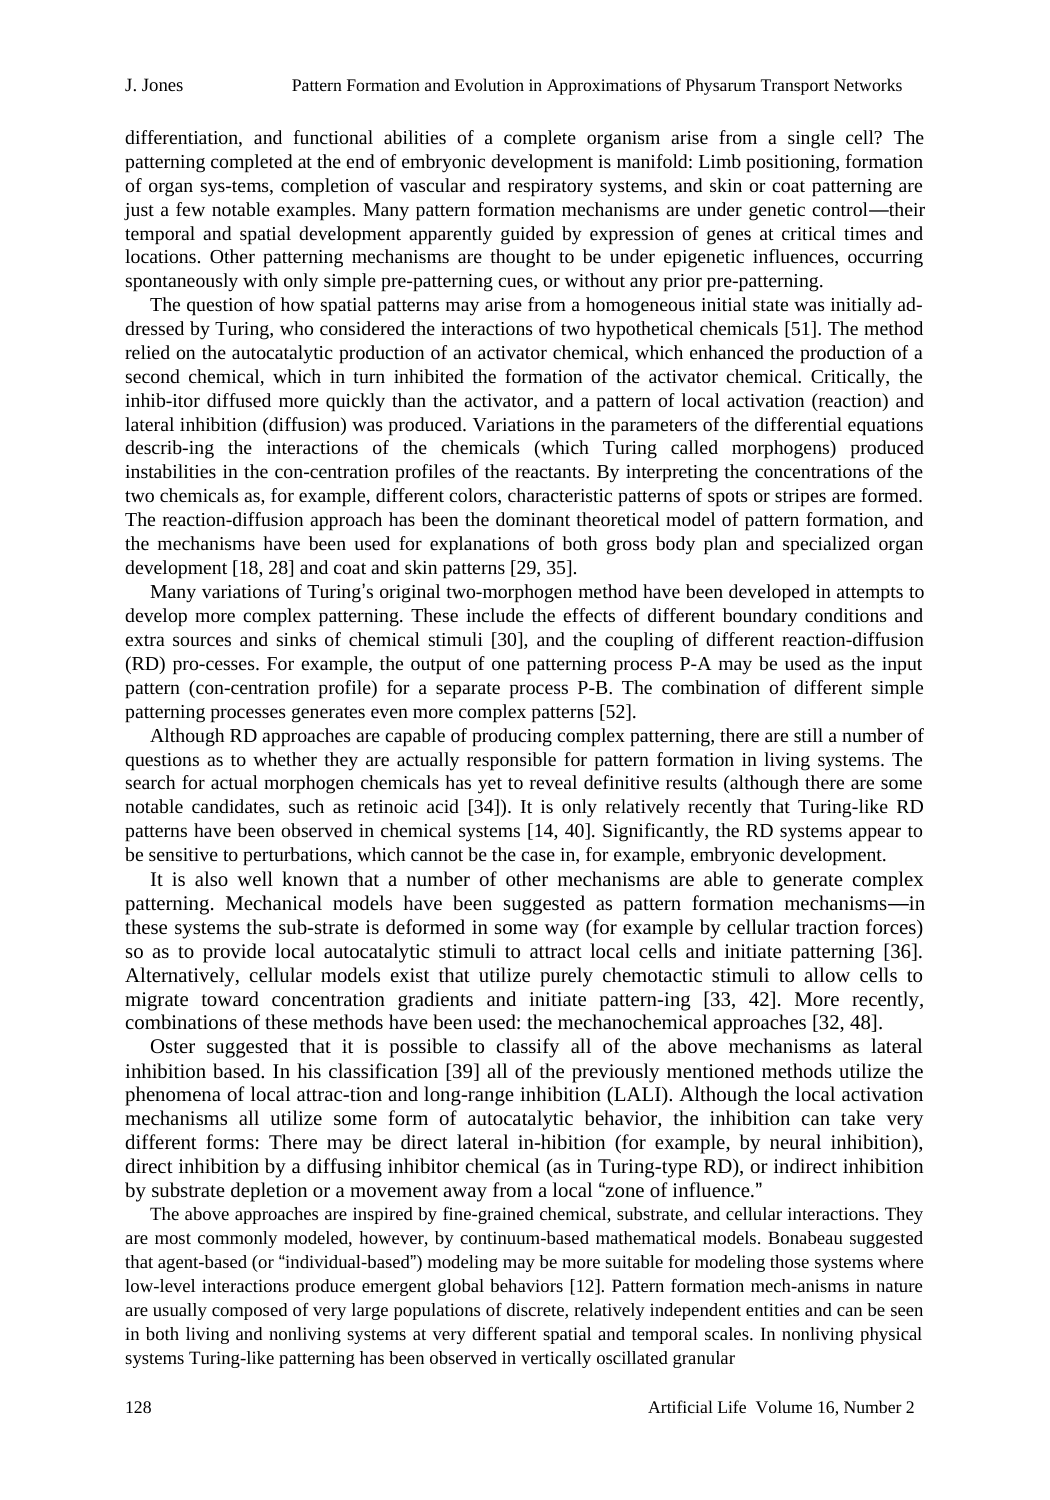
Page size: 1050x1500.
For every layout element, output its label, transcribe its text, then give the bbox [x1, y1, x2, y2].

text It is also well known that a number of other mechanisms are able to generate complex patterning. Mechanical models have been suggested as pattern formation mechanisms—in these systems the sub-strate is deformed in some way (for example by cellular traction forces) so as to provide local autocatalytic stimuli to attract local cells and initiate patterning [36]. Alternatively, cellular models exist that utilize purely chemotactic stimuli to allow cells to migrate toward concentration gradients and initiate pattern-ing [33, 42]. More recently, combinations of these methods have been used: the mechanochemical approaches [32, 48]. [125, 867, 925, 1034]
text Many variations of Turingʼs original two-morphogen method have been developed in attempts to develop more complex patterning. These include the effects of different boundary conditions and extra sources and sinks of chemical stimuli [30], and the coupling of different reaction-diffusion (RD) pro-cesses. For example, the output of one patterning process P-A may be used as the input pattern (con-centration profile) for a separate process P-B. The combination of different simple patterning processes generates even more complex patterns [52]. [125, 580, 925, 722]
text J. Jones Pattern Formation and Evolution in Approximations of Physarum Transport Networks [125, 74, 925, 96]
text Oster suggested that it is possible to classify all of the above mechanisms as lateral inhibition based. In his classification [39] all of the previously mentioned methods utilize the phenomena of local attrac-tion and long-range inhibition (LALI). Although the local activation mechanisms all utilize some form of autocatalytic behavior, the inhibition can take very different forms: There may be direct lateral in-hibition (for example, by neural inhibition), direct inhibition by a diffusing inhibitor chemical (as in Turing-type RD), or indirect inhibition by substrate depletion or a movement away from a local “zone of influence.” [125, 1035, 925, 1202]
text 128 Artificial Life Volume 16, Number 2 [125, 1397, 925, 1417]
text Although RD approaches are capable of producing complex patterning, there are still a number of questions as to whether they are actually responsible for pattern formation in living systems. The search for actual morphogen chemicals has yet to reveal definitive results (although there are some notable candidates, such as retinoic acid [34]). It is only relatively recently that Turing-like RD patterns have been observed in chemical systems [14, 40]. Significantly, the RD systems appear to be sensitive to perturbations, which cannot be the case in, for example, embryonic development. [125, 724, 925, 866]
text The question of how spatial patterns may arise from a homogeneous initial state was initially ad-dressed by Turing, who considered the interactions of two hypothetical chemicals [51]. The method relied on the autocatalytic production of an activator chemical, which enhanced the production of a second chemical, which in turn inhibited the formation of the activator chemical. Critically, the inhib-itor diffused more quickly than the activator, and a pattern of local activation (reaction) and lateral inhibition (diffusion) was produced. Variations in the parameters of the differential equations describ-ing the interactions of the chemicals (which Turing called morphogens) produced instabilities in the con-centration profiles of the reactants. By interpreting the concentrations of the two chemicals as, for example, different colors, characteristic patterns of spots or stripes are formed. The reaction-diffusion approach has been the dominant theoretical model of pattern formation, and the mechanisms have been used for explanations of both gross body plan and specialized organ development [18, 28] and coat and skin patterns [29, 35]. [125, 293, 925, 578]
text differentiation, and functional abilities of a complete organism arise from a single cell? The patterning completed at the end of embryonic development is manifold: Limb positioning, formation of organ sys-tems, completion of vascular and respiratory systems, and skin or coat patterning are just a few notable examples. Many pattern formation mechanisms are under genetic control—their temporal and spatial development apparently guided by expression of genes at critical times and locations. Other patterning mechanisms are thought to be under epigenetic influences, occurring spontaneously with only simple pre-patterning cues, or without any prior pre-patterning. [125, 126, 925, 292]
text The above approaches are inspired by fine-grained chemical, substrate, and cellular interactions. They are most commonly modeled, however, by continuum-based mathematical models. Bonabeau suggested that agent-based (or “individual-based”) modeling may be more suitable for modeling those systems where low-level interactions produce emergent global behaviors [12]. Pattern formation mech-anisms in nature are usually composed of very large populations of discrete, relatively independent entities and can be seen in both living and nonliving systems at very different spatial and temporal scales. In nonliving physical systems Turing-like patterning has been observed in vertically oscillated granular [125, 1203, 925, 1369]
